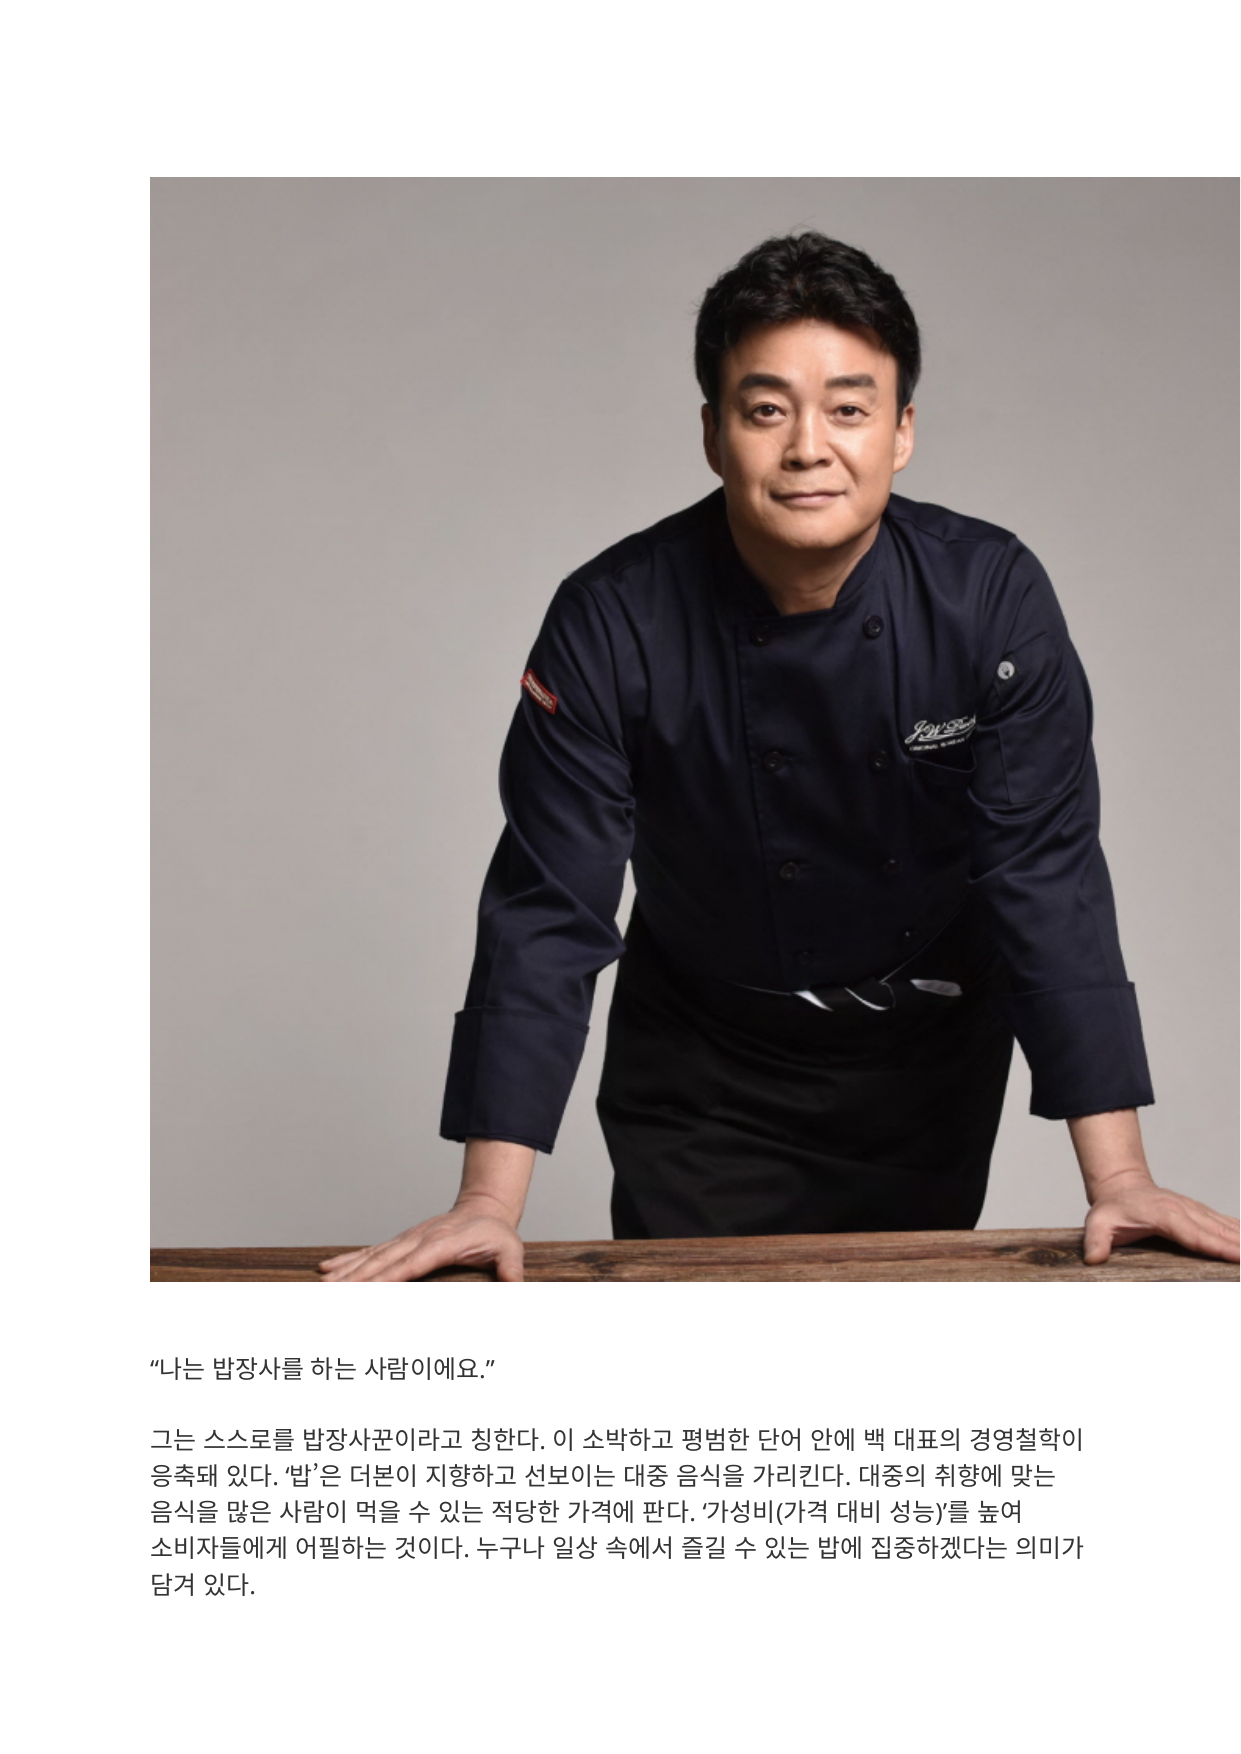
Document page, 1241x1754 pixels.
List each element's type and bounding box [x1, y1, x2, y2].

picture [150, 177, 1241, 1282]
text [150, 1282, 1090, 1601]
